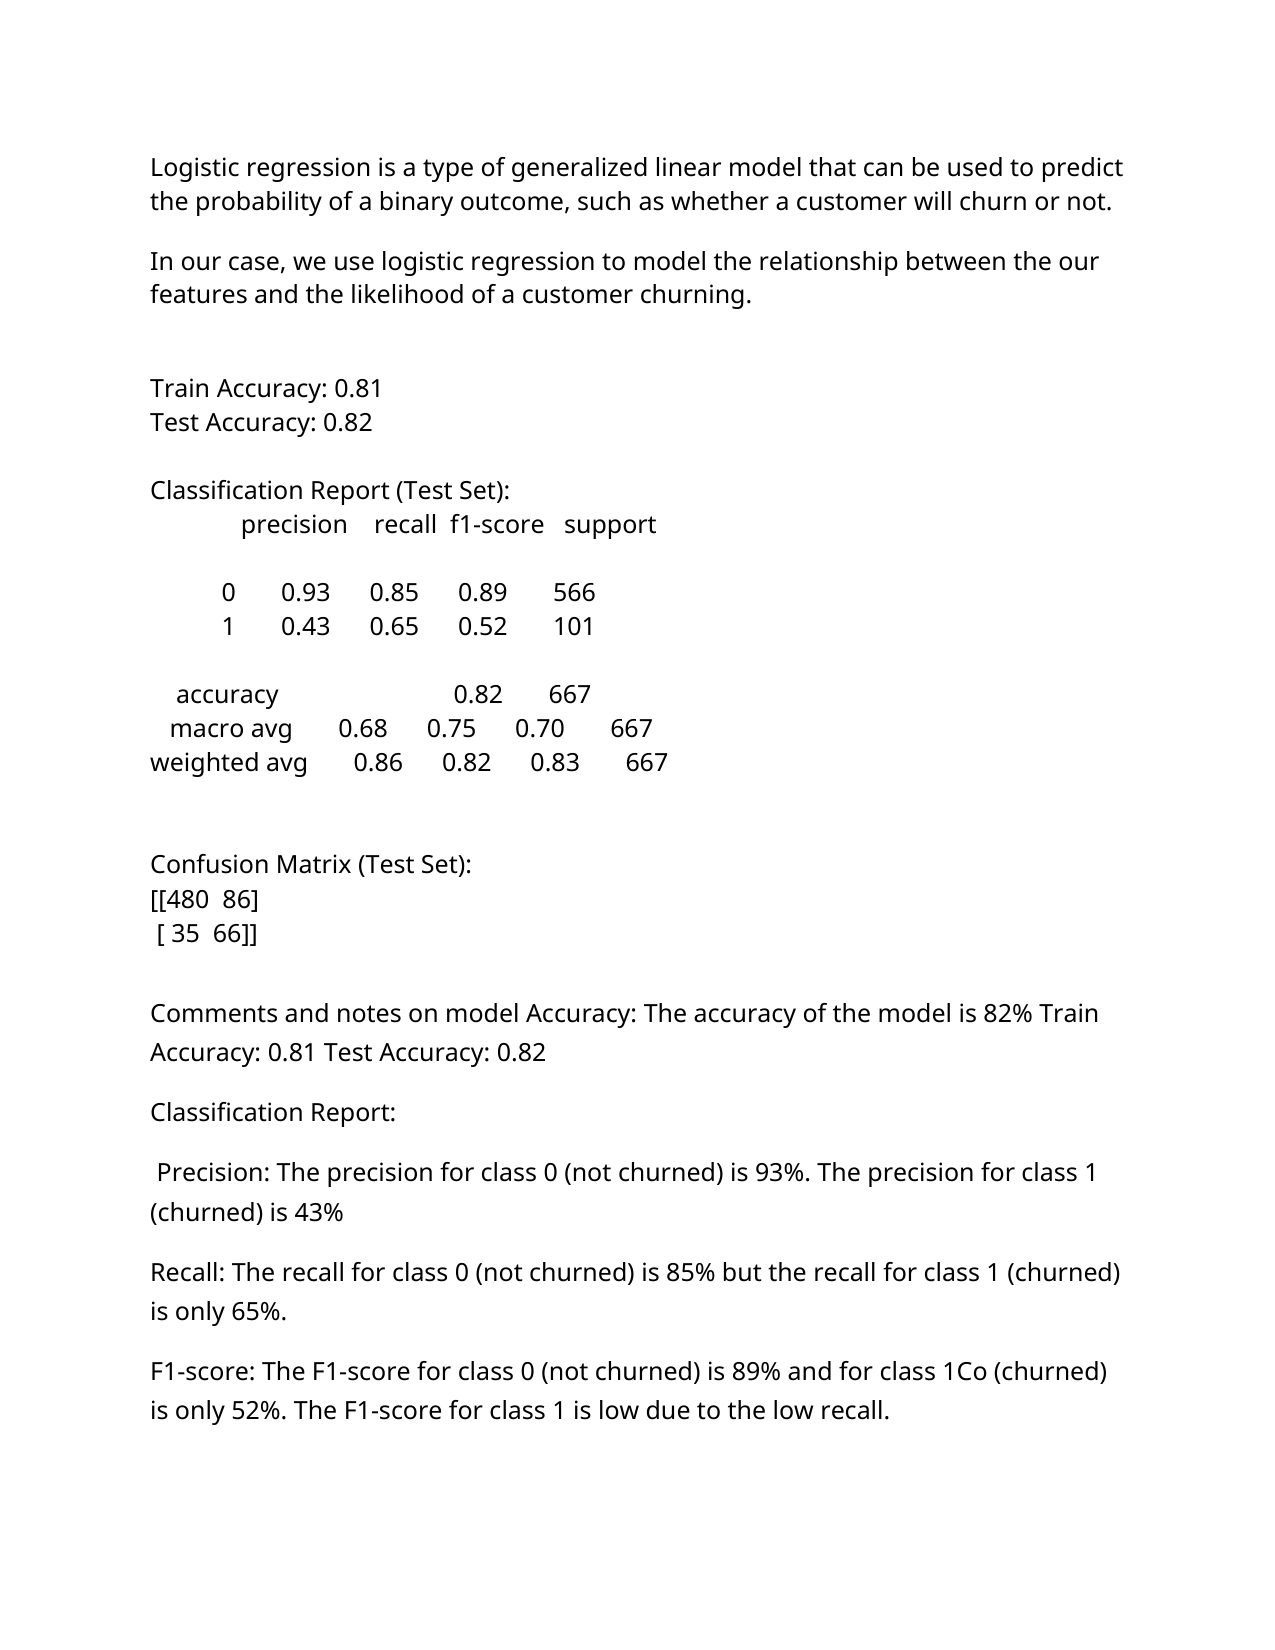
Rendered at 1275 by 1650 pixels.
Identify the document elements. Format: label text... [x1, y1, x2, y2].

text Precision: The precision for class 0 (not churned) is 93%. The precision for class 1 (churned) is 43% [150, 1155, 1125, 1228]
text F1-score: The F1-score for class 0 (not churned) is 89% and for class 1Co (churned) is only 52%. The F1-score for class 1 is low due to the low recall. [150, 1353, 1125, 1427]
text [[480 86] [150, 881, 1125, 915]
text Comments and notes on model Accuracy: The accuracy of the model is 82% Train Accuracy: 0.81 Test Accuracy: 0.82 [150, 996, 1125, 1069]
text In our case, we use logistic regression to model the relationship between the our features and the likelihood of a customer churning. [150, 243, 1125, 311]
text macro avg 0.68 0.75 0.70 667 [150, 711, 1125, 745]
text Classification Report (Test Set): [150, 472, 1125, 507]
text Test Accuracy: 0.82 [150, 404, 1125, 438]
text [ 35 66]] [150, 915, 1125, 949]
text accuracy 0.82 667 [150, 677, 1125, 711]
text Confusion Matrix (Test Set): [150, 847, 1125, 881]
text 1 0.43 0.65 0.52 101 [150, 609, 1125, 643]
text Classification Report: [150, 1095, 1125, 1129]
text Recall: The recall for class 0 (not churned) is 85% but the recall for class 1 (churned) is only 65%. [150, 1254, 1125, 1327]
text weighted avg 0.86 0.82 0.83 667 [150, 745, 1125, 779]
text Train Accuracy: 0.81 [150, 370, 1125, 404]
text precision recall f1-score support [150, 507, 1125, 541]
text Logistic regression is a type of generalized linear model that can be used to predict the probability of a binary outcome, such as whether a customer will churn or not. [150, 150, 1125, 218]
text 0 0.93 0.85 0.89 566 [150, 575, 1125, 609]
